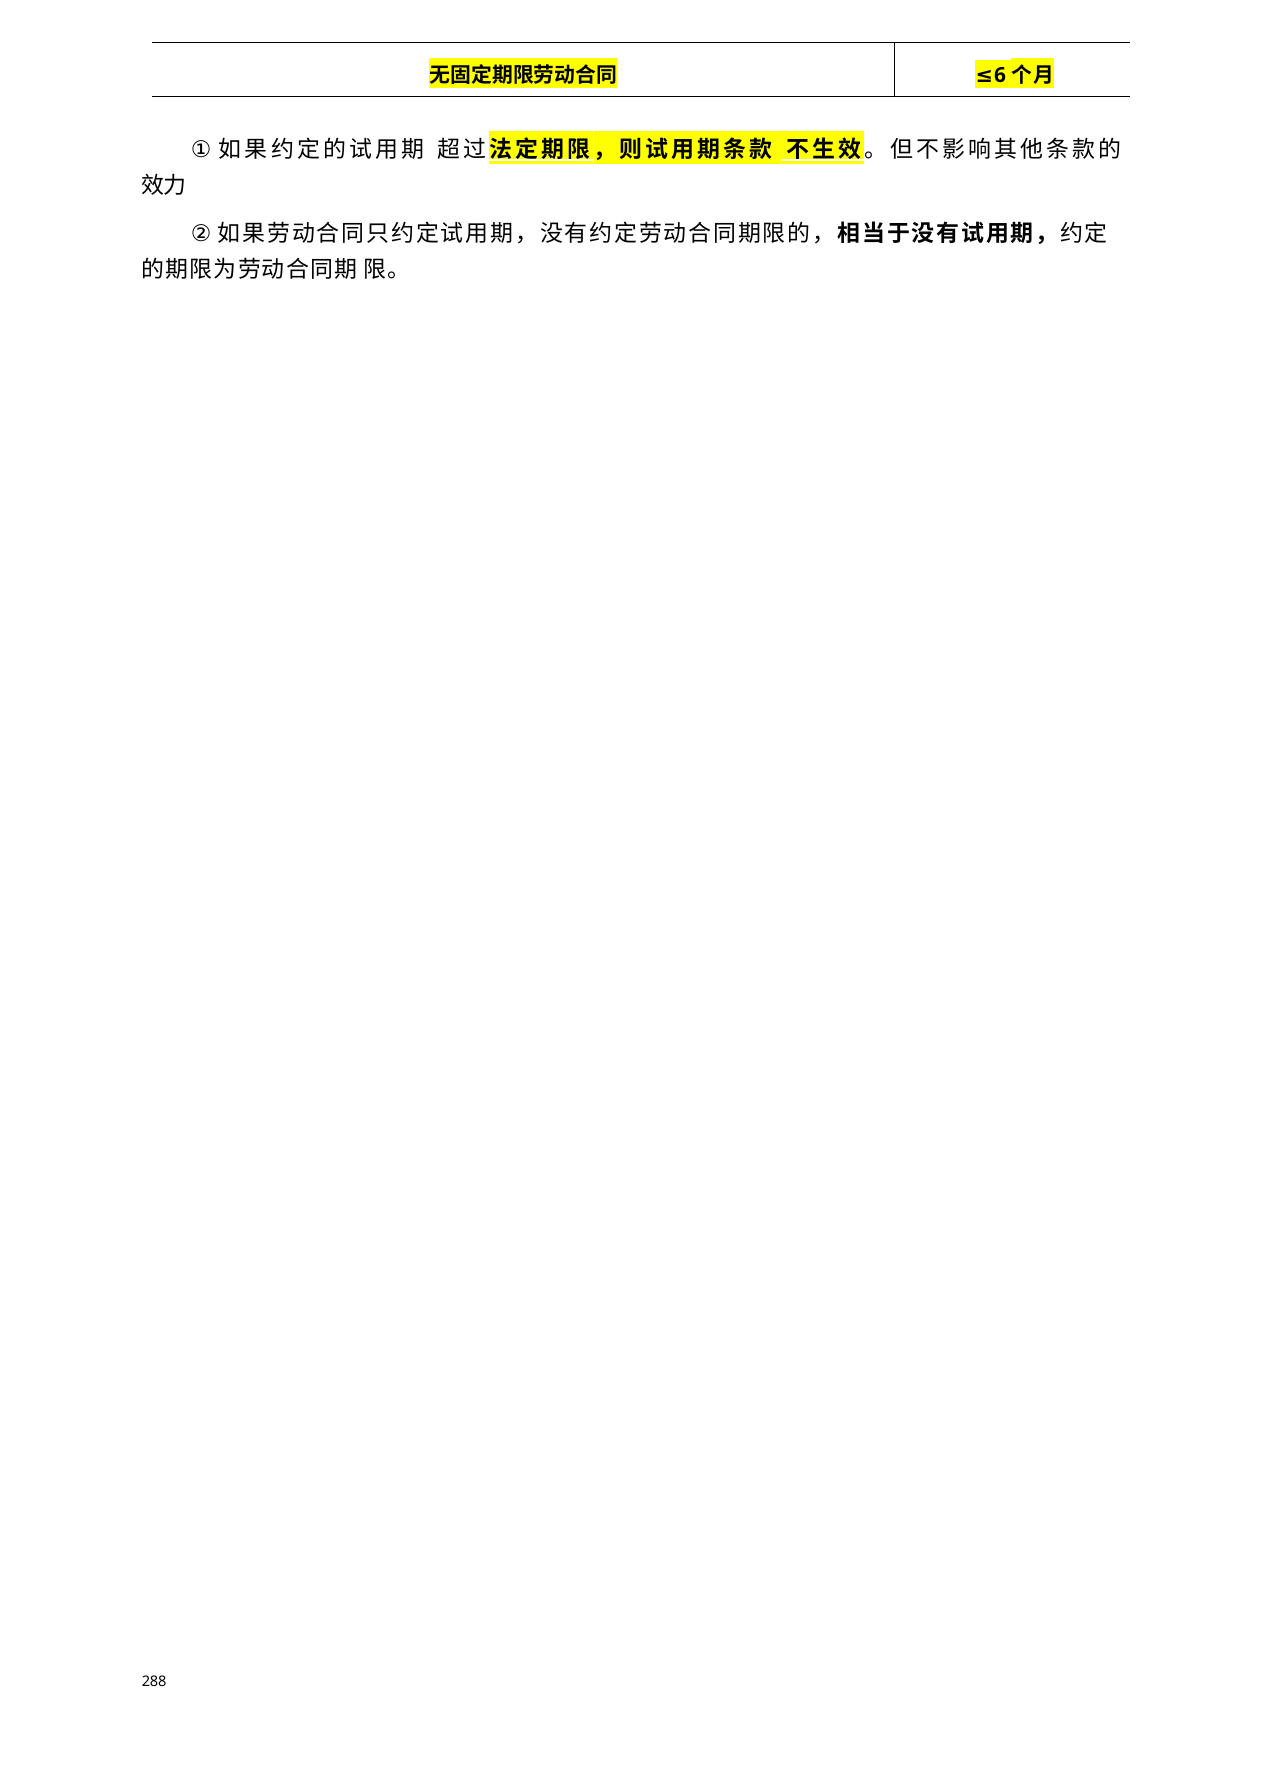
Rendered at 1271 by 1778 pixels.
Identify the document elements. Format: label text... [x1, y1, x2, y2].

text ①如果约定的试用期 超过法定期限，则试用期条款 不生效。但不影响其他条款的 效力 [142, 131, 1122, 200]
table_cell ≤6个月 [895, 43, 1130, 96]
table_cell 无固定期限劳动合同 [152, 43, 894, 96]
text ②如果劳动合同只约定试用期，没有约定劳动合同期限的，相当于没有试用期，约定 的期限为劳动合同期 限。 [142, 215, 1120, 284]
